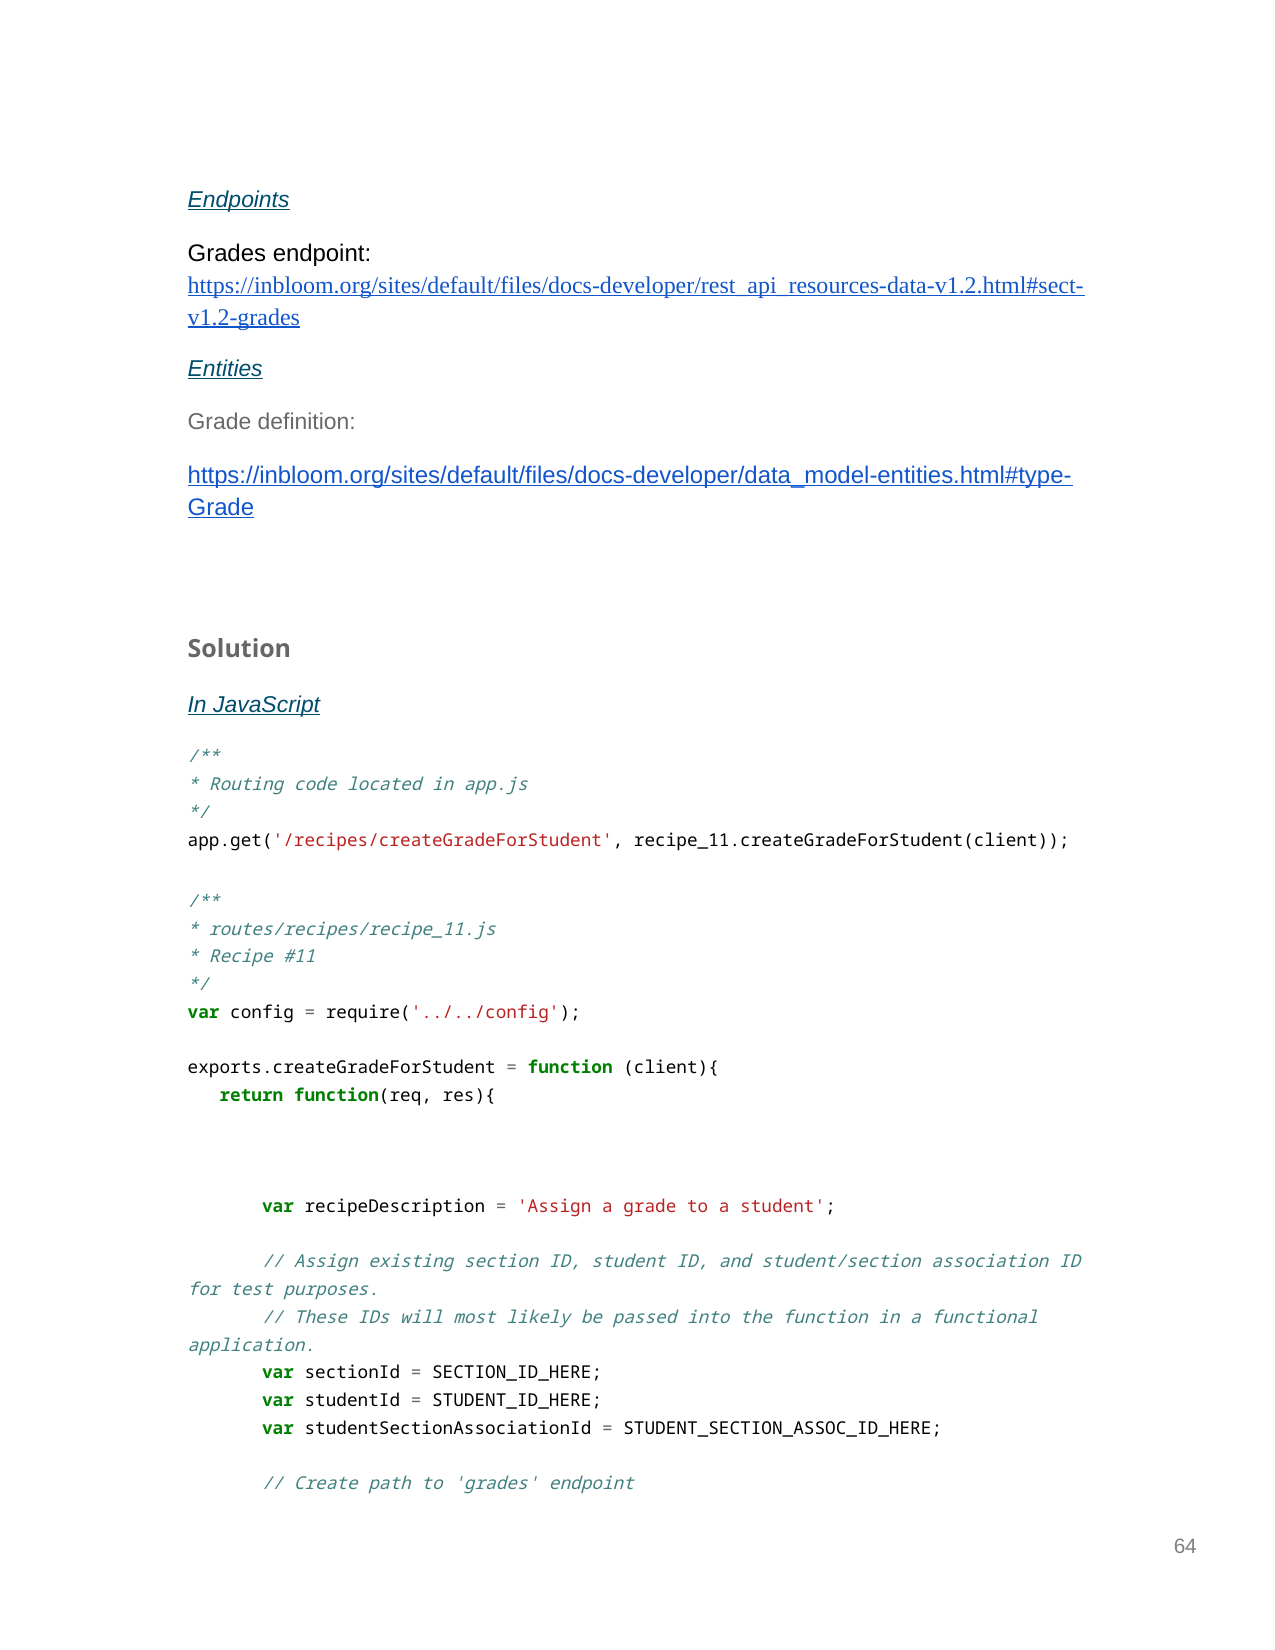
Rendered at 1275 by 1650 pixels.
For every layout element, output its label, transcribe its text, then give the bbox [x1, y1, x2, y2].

subtitle Entities [187, 355, 1087, 381]
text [187, 1221, 1087, 1495]
text */ [187, 799, 1087, 823]
text app.get('/recipes/createGradeForStudent', recipe_11.createGradeForStudent(client)); [187, 827, 1087, 884]
text var recipeDescription = 'Assign a grade to a student'; [187, 1193, 1087, 1218]
text Grades endpoint: [187, 239, 1087, 267]
subtitle In JavaScript [187, 691, 1087, 717]
subtitle Endpoints [187, 186, 1087, 212]
text /** * Routing code located in app.js [187, 744, 1087, 796]
subtitle Solution [187, 631, 1087, 665]
text Grade definition: [187, 408, 1087, 434]
text https://inbloom.org/sites/default/files/docs-developer/rest_api_resources-data-v1.2.html#sect-v1.2-grades [187, 271, 1087, 330]
text https://inbloom.org/sites/default/files/docs-developer/data_model-entities.html#type-Grade [187, 461, 1087, 521]
text /** * routes/recipes/recipe_11.js [187, 888, 1087, 940]
text * Recipe #11 */ var config = require('../../config'); exports.createGradeForStudent = function (client){ return function(req, res){ [187, 944, 1087, 1107]
